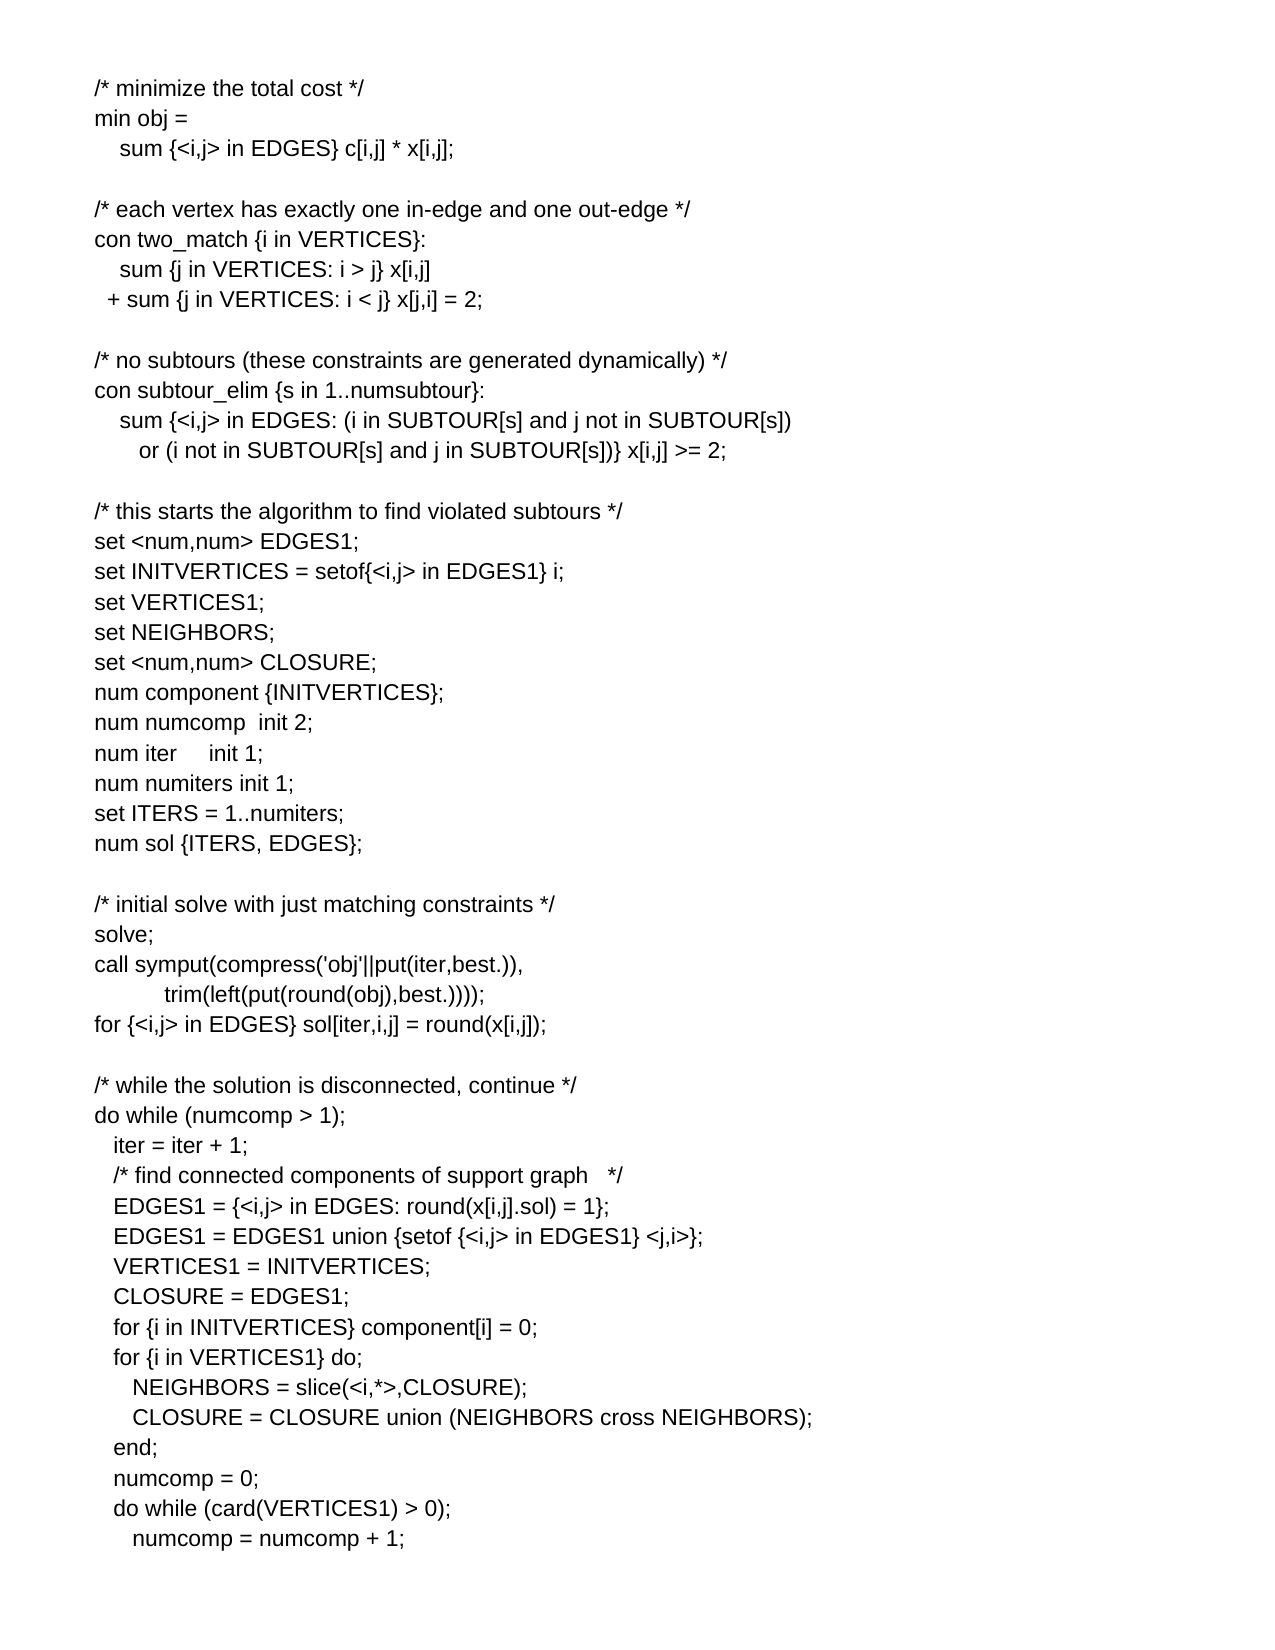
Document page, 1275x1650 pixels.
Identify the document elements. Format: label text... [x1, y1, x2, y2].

text /* find connected components of support graph */ [75, 1162, 1200, 1189]
text or (i not in SUBTOUR[s] and j in SUBTOUR[s])} x[i,j] >= 2; [75, 437, 1200, 464]
text CLOSURE = CLOSURE union (NEIGHBORS cross NEIGHBORS); [75, 1404, 1200, 1431]
text solve; [75, 921, 1200, 947]
text call symput(compress('obj'||put(iter,best.)), [75, 951, 1200, 977]
text /* initial solve with just matching constraints */ [75, 891, 1200, 917]
text numcomp = numcomp + 1; [75, 1525, 1200, 1551]
text num sol {ITERS, EDGES}; [75, 830, 1200, 857]
text /* this starts the algorithm to find violated subtours */ [75, 498, 1200, 524]
text numcomp = 0; [75, 1464, 1200, 1491]
text do while (numcomp > 1); [75, 1102, 1200, 1128]
text set NEIGHBORS; [75, 619, 1200, 645]
text set <num,num> CLOSURE; [75, 649, 1200, 675]
text min obj = [75, 105, 1200, 132]
text EDGES1 = EDGES1 union {setof {<i,j> in EDGES1} <j,i>}; [75, 1223, 1200, 1249]
text set VERTICES1; [75, 588, 1200, 615]
text NEIGHBORS = slice(<i,*>,CLOSURE); [75, 1374, 1200, 1400]
text /* no subtours (these constraints are generated dynamically) */ [75, 347, 1200, 373]
text CLOSURE = EDGES1; [75, 1283, 1200, 1310]
text iter = iter + 1; [75, 1132, 1200, 1159]
text set <num,num> EDGES1; [75, 528, 1200, 554]
text con subtour_elim {s in 1..numsubtour}: [75, 377, 1200, 403]
text num numcomp init 2; [75, 709, 1200, 736]
text /* minimize the total cost */ [75, 75, 1200, 101]
text for {i in VERTICES1} do; [75, 1344, 1200, 1370]
text /* while the solution is disconnected, continue */ [75, 1072, 1200, 1098]
text num iter init 1; [75, 739, 1200, 766]
text for {i in INITVERTICES} component[i] = 0; [75, 1313, 1200, 1340]
text EDGES1 = {<i,j> in EDGES: round(x[i,j].sol) = 1}; [75, 1193, 1200, 1219]
text con two_match {i in VERTICES}: [75, 226, 1200, 252]
text + sum {j in VERTICES: i < j} x[j,i] = 2; [75, 286, 1200, 313]
text VERTICES1 = INITVERTICES; [75, 1253, 1200, 1279]
text sum {<i,j> in EDGES: (i in SUBTOUR[s] and j not in SUBTOUR[s]) [75, 407, 1200, 434]
text do while (card(VERTICES1) > 0); [75, 1495, 1200, 1521]
text /* each vertex has exactly one in-edge and one out-edge */ [75, 196, 1200, 222]
text num numiters init 1; [75, 770, 1200, 796]
text for {<i,j> in EDGES} sol[iter,i,j] = round(x[i,j]); [75, 1011, 1200, 1038]
text set INITVERTICES = setof{<i,j> in EDGES1} i; [75, 558, 1200, 585]
text sum {<i,j> in EDGES} c[i,j] * x[i,j]; [75, 135, 1200, 162]
text num component {INITVERTICES}; [75, 679, 1200, 706]
text sum {j in VERTICES: i > j} x[i,j] [75, 256, 1200, 283]
text end; [75, 1434, 1200, 1461]
text set ITERS = 1..numiters; [75, 800, 1200, 826]
text trim(left(put(round(obj),best.)))); [75, 981, 1200, 1008]
